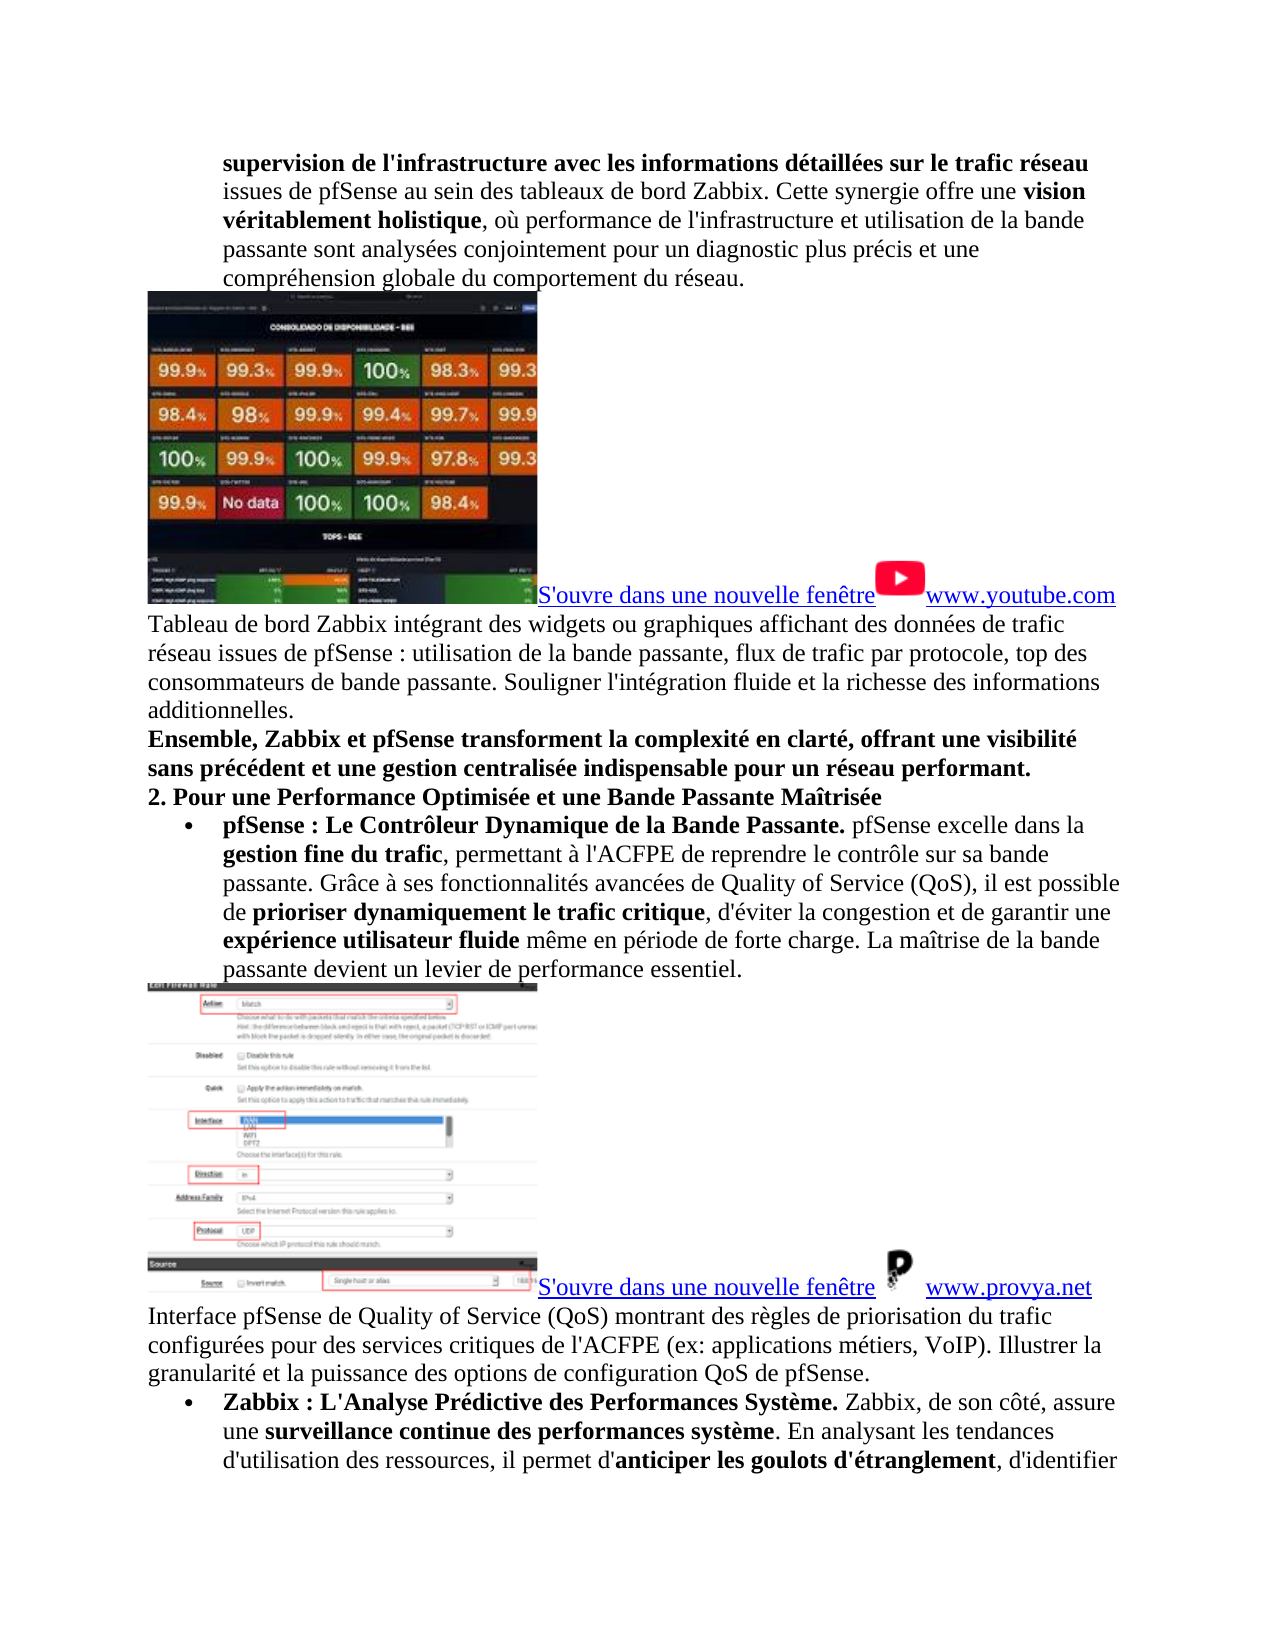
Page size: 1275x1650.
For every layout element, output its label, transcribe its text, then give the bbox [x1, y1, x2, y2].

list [185, 148, 1127, 291]
picture [875, 553, 926, 604]
text Interface pfSense de Quality of Service (QoS) montrant des règles de priorisation du trafic configurées pour des services critiques de l'ACFPE (ex: applications métiers, VoIP). Illustrer la granularité et la puissance des options de configuration QoS de pfSense. [148, 1301, 1127, 1387]
list pfSense : Le Contrôleur Dynamique de la Bande Passante. pfSense excelle dans la gestion fine du trafic, permettant à l'ACFPE de reprendre le contrôle sur sa bande passante. Grâce à ses fonctionnalités avancées de Quality of Service (QoS), il est possible de prioriser dynamiquement le trafic critique, d'éviter la congestion et de garantir une expérience utilisateur fluide même en période de forte charge. La maîtrise de la bande passante devient un levier de performance essentiel. [185, 811, 1127, 983]
picture [147, 291, 538, 604]
picture [147, 983, 538, 1296]
text 2. Pour une Performance Optimisée et une Bande Passante Maîtrisée [148, 782, 1127, 811]
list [185, 1387, 1127, 1473]
picture [875, 1245, 926, 1296]
text Ensemble, Zabbix et pfSense transforment la complexité en clarté, offrant une visibilité sans précédent et une gestion centralisée indispensable pour un réseau performant. [148, 724, 1127, 782]
text Tableau de bord Zabbix intégrant des widgets ou graphiques affichant des données de trafic réseau issues de pfSense : utilisation de la bande passante, flux de trafic par protocole, top des consommateurs de bande passante. Souligner l'intégration fluide et la richesse des informations additionnelles. [148, 609, 1127, 724]
